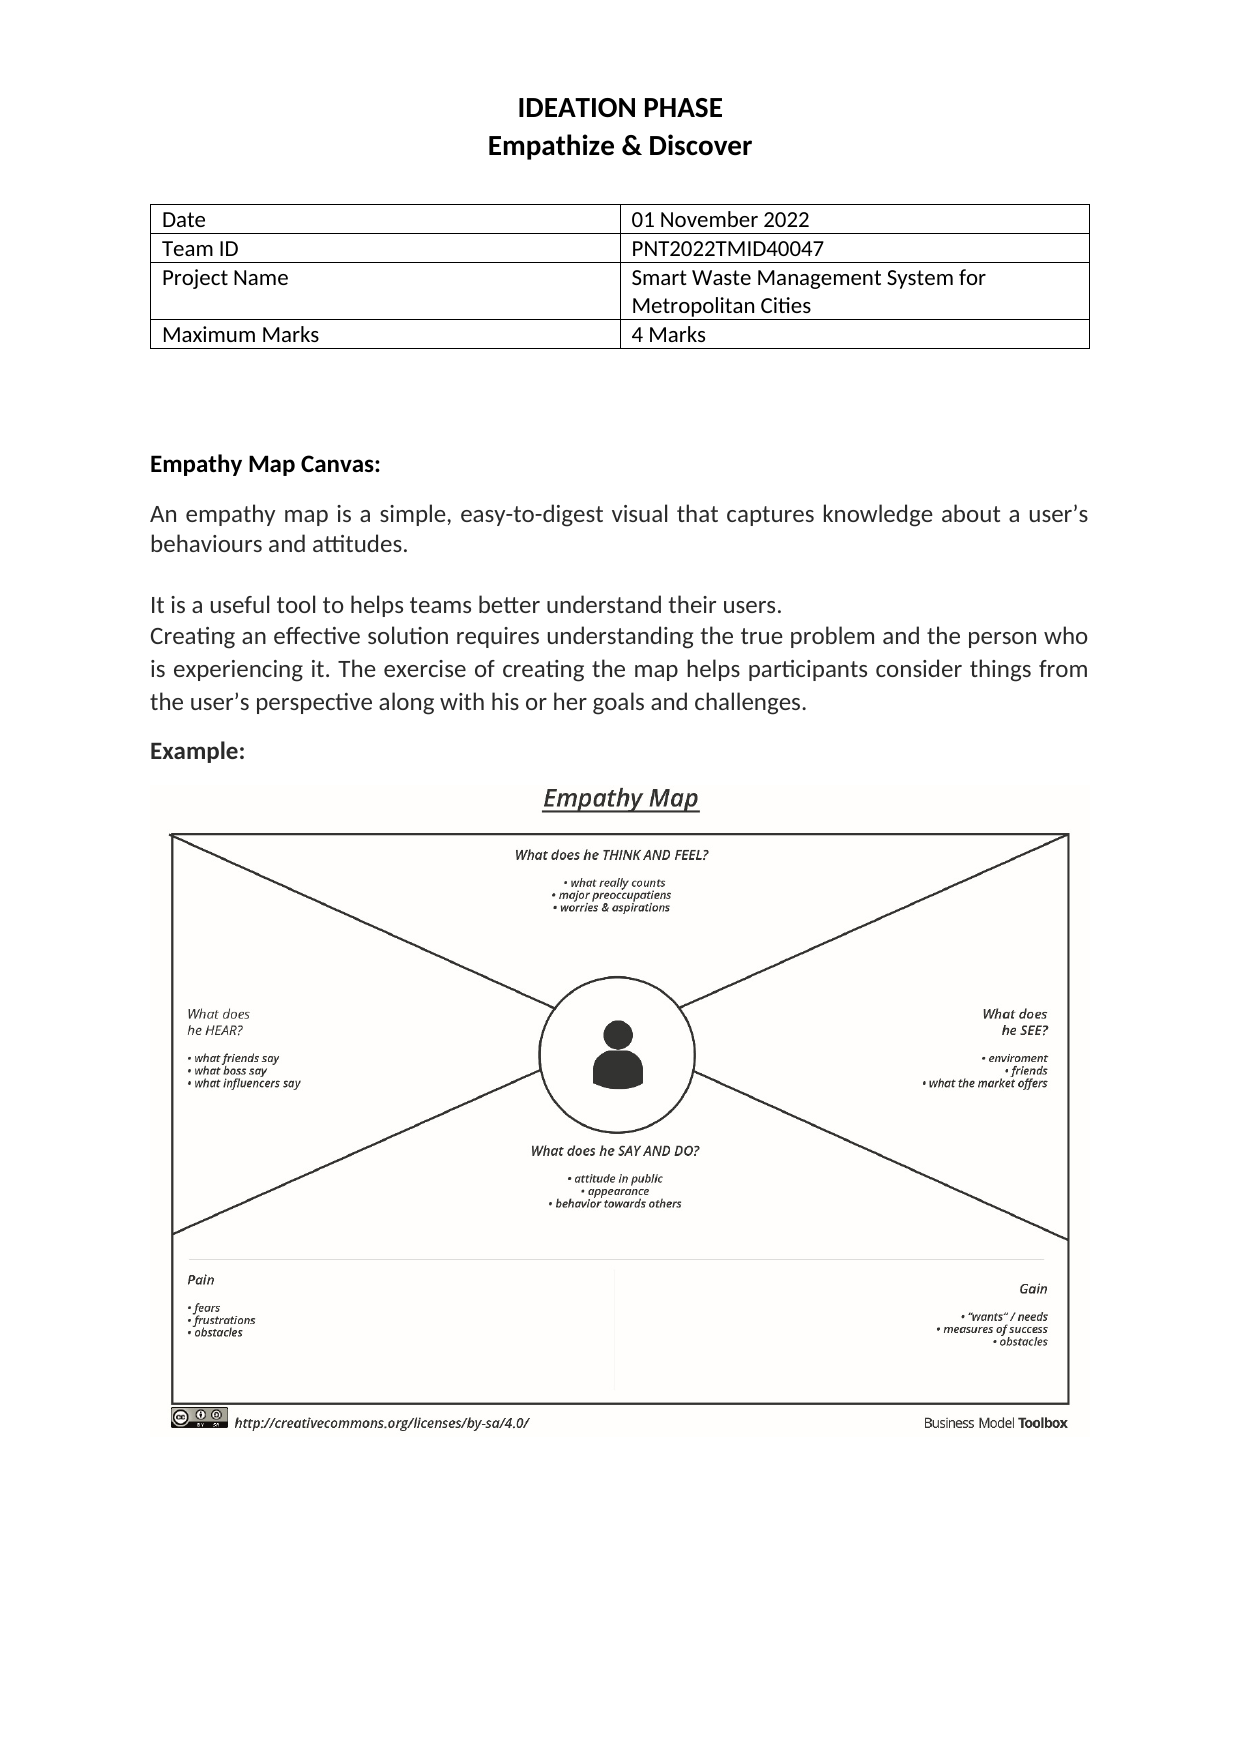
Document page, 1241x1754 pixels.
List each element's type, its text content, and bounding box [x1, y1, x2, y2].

text Empathize & Discover [150, 127, 1090, 163]
text Empathy Map Canvas: [150, 448, 1090, 479]
text It is a useful tool to helps teams better understand their users. [150, 589, 1090, 620]
table_cell PNT2022TMID40047 [621, 234, 1089, 262]
table_header 01 November 2022 [621, 205, 1089, 233]
table_header Date [151, 205, 620, 233]
table_cell Maximum Marks [151, 320, 620, 348]
table_cell Team ID [151, 234, 620, 262]
text Example: [150, 736, 1090, 766]
table_cell Smart Waste Management System for Metropolitan Cities [621, 263, 1089, 319]
text IDEATION PHASE [150, 89, 1090, 124]
text An empathy map is a simple, easy-to-digest visual that captures knowledge about a user’s behaviours and attitudes. [150, 498, 1090, 559]
table_cell Project Name [151, 263, 620, 319]
text Creating an effective solution requires understanding the true problem and the person who is experiencing it. The exercise of creating the map helps participants consider things from the user’s perspective along with his or her goals and challenges. [150, 620, 1090, 716]
picture [150, 785, 1091, 1437]
table_cell 4 Marks [621, 320, 1089, 348]
